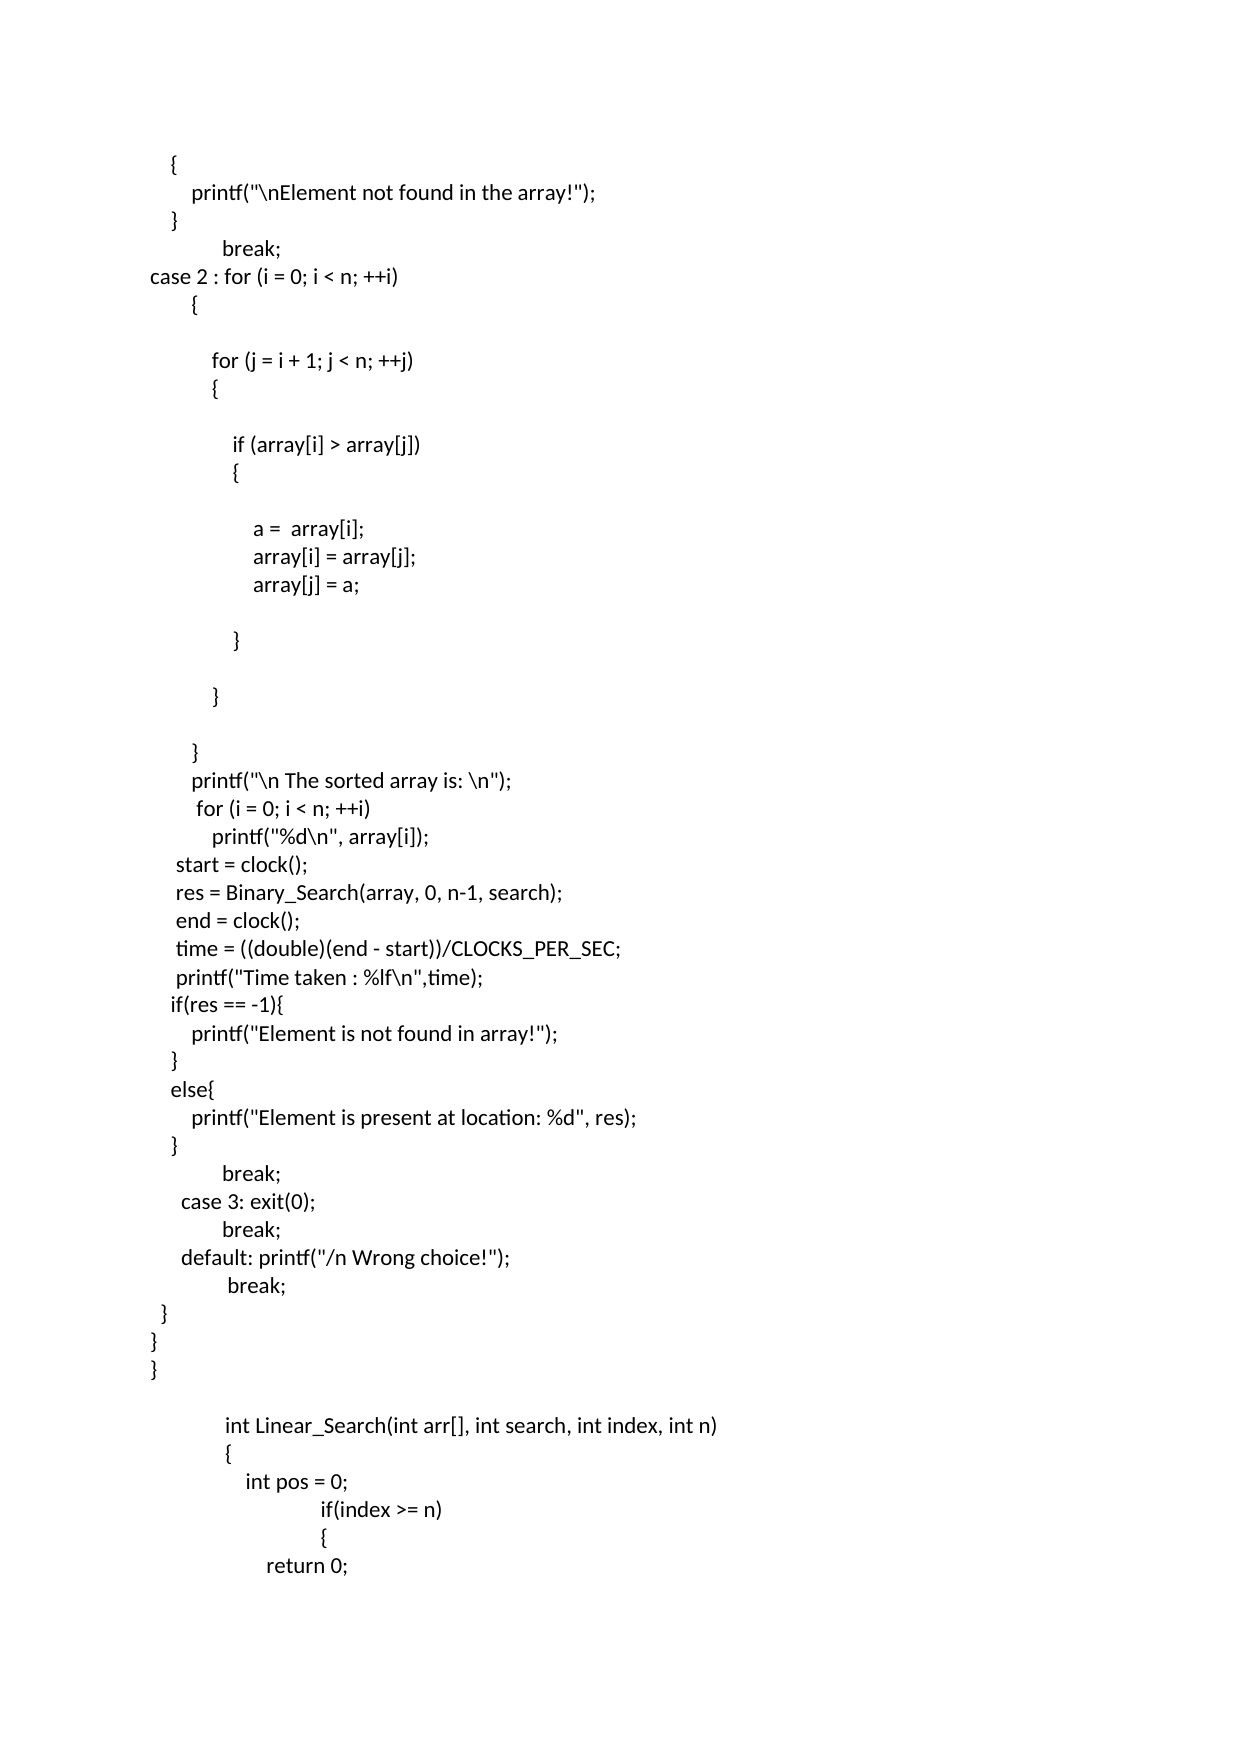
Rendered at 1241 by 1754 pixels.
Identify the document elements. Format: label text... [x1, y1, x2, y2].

text case 2 : for (i = 0; i < n; ++i) [150, 262, 1090, 290]
text for (i = 0; i < n; ++i) [150, 794, 1090, 822]
text printf("%d\n", array[i]); [150, 822, 1090, 851]
text } [150, 1327, 1090, 1355]
text time = ((double)(end - start))/CLOCKS_PER_SEC; [150, 934, 1090, 963]
text break; [150, 1215, 1090, 1243]
text } [150, 1355, 1090, 1383]
text } [150, 682, 1090, 710]
text array[j] = a; [150, 570, 1090, 598]
text a = array[i]; [150, 514, 1090, 542]
text printf("Element is present at location: %d", res); [150, 1103, 1090, 1131]
text case 3: exit(0); [150, 1187, 1090, 1215]
text break; [150, 234, 1090, 262]
text start = clock(); [150, 851, 1090, 878]
text if(res == -1){ [150, 991, 1090, 1019]
text { [150, 290, 1090, 318]
text break; [150, 1271, 1090, 1299]
text end = clock(); [150, 907, 1090, 934]
text } [150, 1299, 1090, 1327]
text printf("\nElement not found in the array!"); [150, 178, 1090, 206]
text printf("Element is not found in array!"); [150, 1019, 1090, 1047]
text printf("Time taken : %lf\n",time); [150, 963, 1090, 991]
text int pos = 0; [150, 1467, 1090, 1495]
text default: printf("/n Wrong choice!"); [150, 1243, 1090, 1271]
text { [150, 1439, 1090, 1467]
text } [150, 1047, 1090, 1075]
text { [150, 1523, 1090, 1551]
text printf("\n The sorted array is: \n"); [150, 766, 1090, 794]
text for (j = i + 1; j < n; ++j) [150, 346, 1090, 374]
text } [150, 626, 1090, 654]
text { [150, 458, 1090, 486]
text } [150, 206, 1090, 234]
text { [150, 374, 1090, 402]
text if (array[i] > array[j]) [150, 430, 1090, 458]
text } [150, 1131, 1090, 1159]
text array[i] = array[j]; [150, 542, 1090, 570]
text } [150, 738, 1090, 766]
text res = Binary_Search(array, 0, n-1, search); [150, 878, 1090, 907]
text return 0; [150, 1551, 1090, 1579]
text int Linear_Search(int arr[], int search, int index, int n) [150, 1411, 1090, 1439]
text { [150, 150, 1090, 178]
text else{ [150, 1075, 1090, 1103]
text if(index >= n) [150, 1495, 1090, 1523]
text break; [150, 1159, 1090, 1187]
